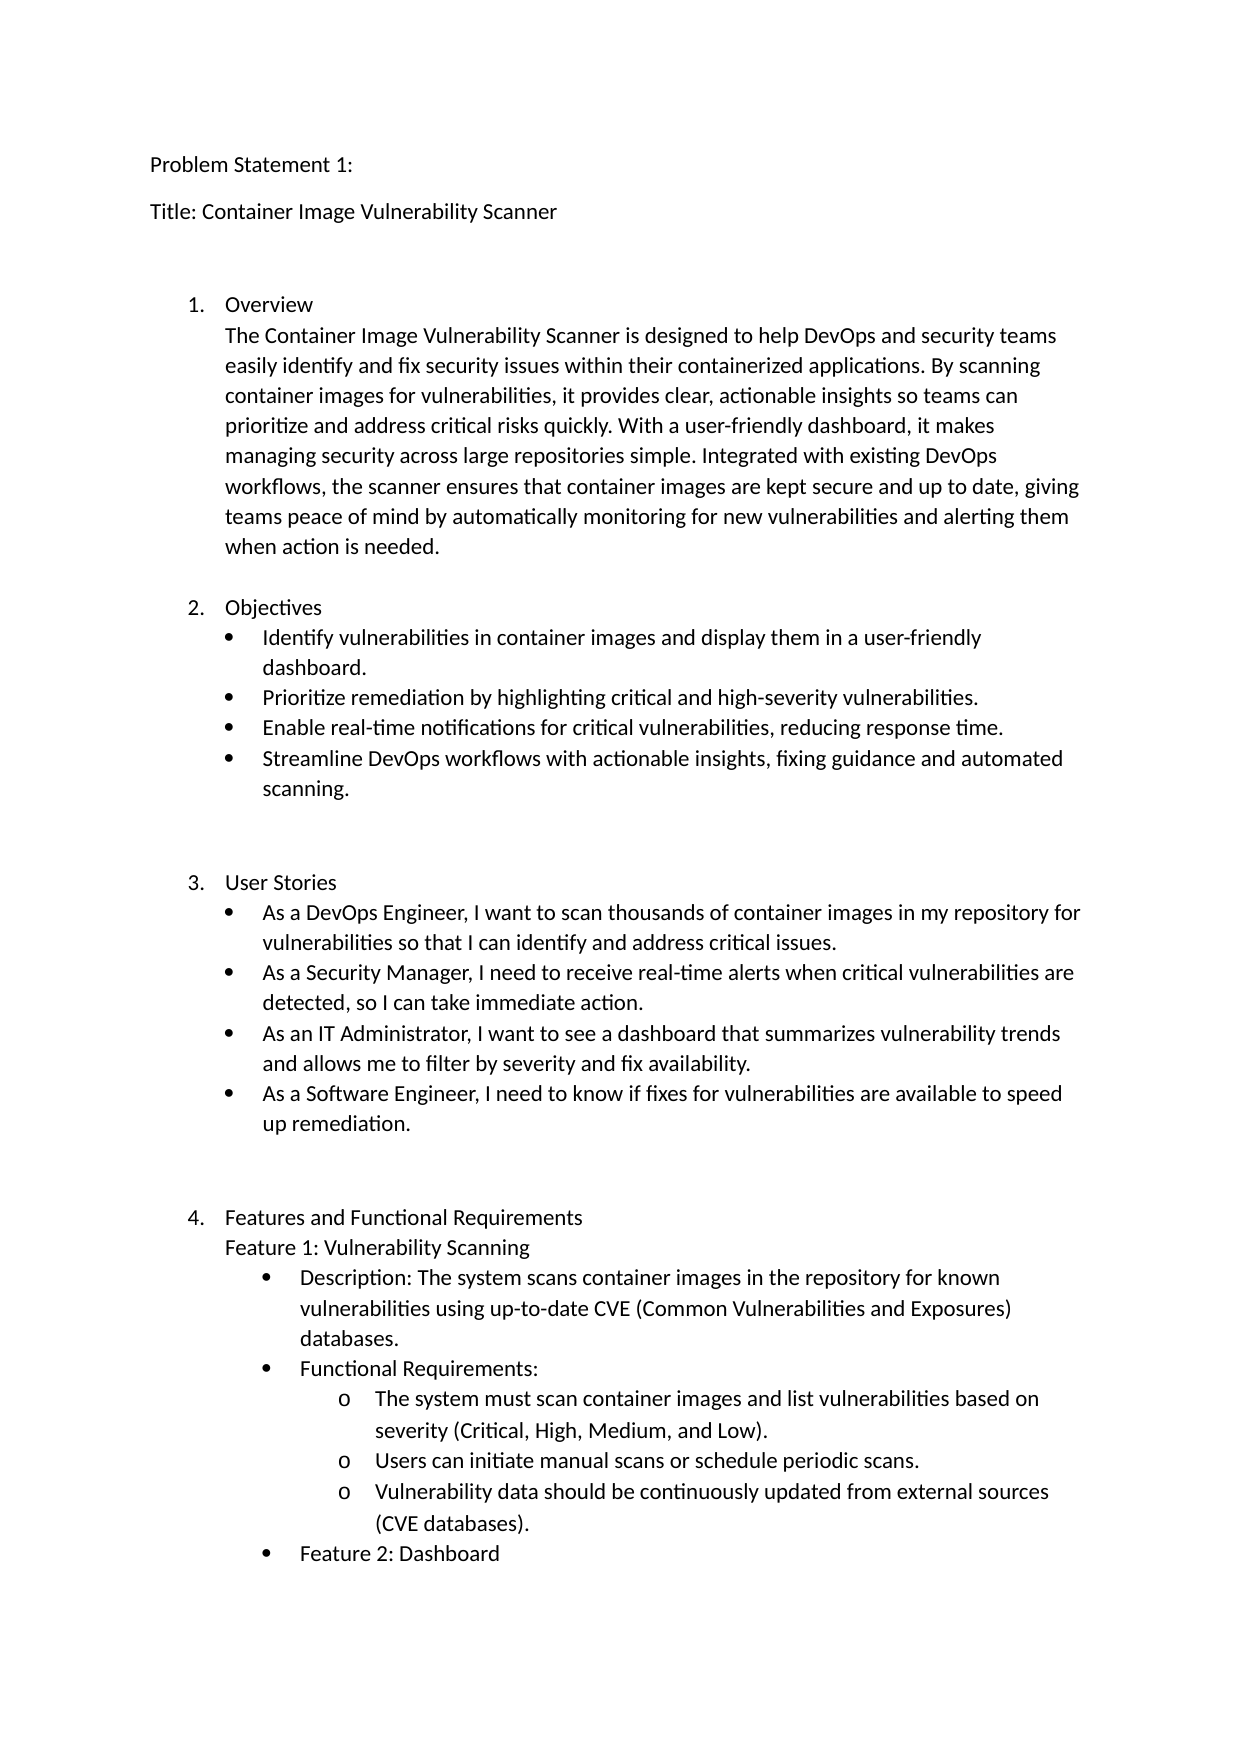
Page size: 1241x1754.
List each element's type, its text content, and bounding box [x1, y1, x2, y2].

list Streamline DevOps workflows with actionable insights, fixing guidance and automated scanning. [225, 744, 1090, 802]
list As a Security Manager, I need to receive real-time alerts when critical vulnerabilities are detected, so I can take immediate action. [225, 958, 1090, 1017]
list As an IT Administrator, I want to see a dashboard that summarizes vulnerability trends and allows me to filter by severity and fix availability. [225, 1019, 1090, 1077]
list Users can initiate manual scans or schedule periodic scans. [337, 1446, 1090, 1475]
text Problem Statement 1: [150, 150, 1090, 178]
list Objectives [187, 593, 1090, 621]
list As a Software Engineer, I need to know if fixes for vulnerabilities are available to speed up remediation. [225, 1079, 1090, 1137]
text Title: Container Image Vulnerability Scanner [150, 197, 1090, 225]
list Description: The system scans container images in the repository for known vulnerabilities using up-to-date CVE (Common Vulnerabilities and Exposures) databases. [262, 1263, 1090, 1352]
list As a DevOps Engineer, I want to scan thousands of container images in my repository for vulnerabilities so that I can identify and address critical issues. [225, 898, 1090, 956]
list The system must scan container images and list vulnerabilities based on severity (Critical, High, Medium, and Low). [337, 1384, 1090, 1444]
list Feature 1: Vulnerability Scanning [225, 1233, 1090, 1261]
list Enable real-time notifications for critical vulnerabilities, reducing response time. [225, 713, 1090, 742]
list Identify vulnerabilities in container images and display them in a user-friendly dashboard. [225, 623, 1090, 681]
list User Stories [187, 868, 1090, 896]
list Vulnerability data should be continuously updated from external sources (CVE databases). [337, 1477, 1090, 1537]
list Prioritize remediation by highlighting critical and high-severity vulnerabilities. [225, 683, 1090, 711]
list Feature 2: Dashboard [262, 1539, 1090, 1567]
list Overview [187, 291, 1090, 319]
list The Container Image Vulnerability Scanner is designed to help DevOps and security teams easily identify and fix security issues within their containerized applications. By scanning container images for vulnerabilities, it provides clear, actionable insights so teams can prioritize and address critical risks quickly. With a user-friendly dashboard, it makes managing security across large repositories simple. Integrated with existing DevOps workflows, the scanner ensures that container images are kept secure and up to date, giving teams peace of mind by automatically monitoring for new vulnerabilities and alerting them when action is needed. [225, 321, 1090, 560]
list Functional Requirements: [262, 1354, 1090, 1382]
list Features and Functional Requirements [187, 1203, 1090, 1231]
